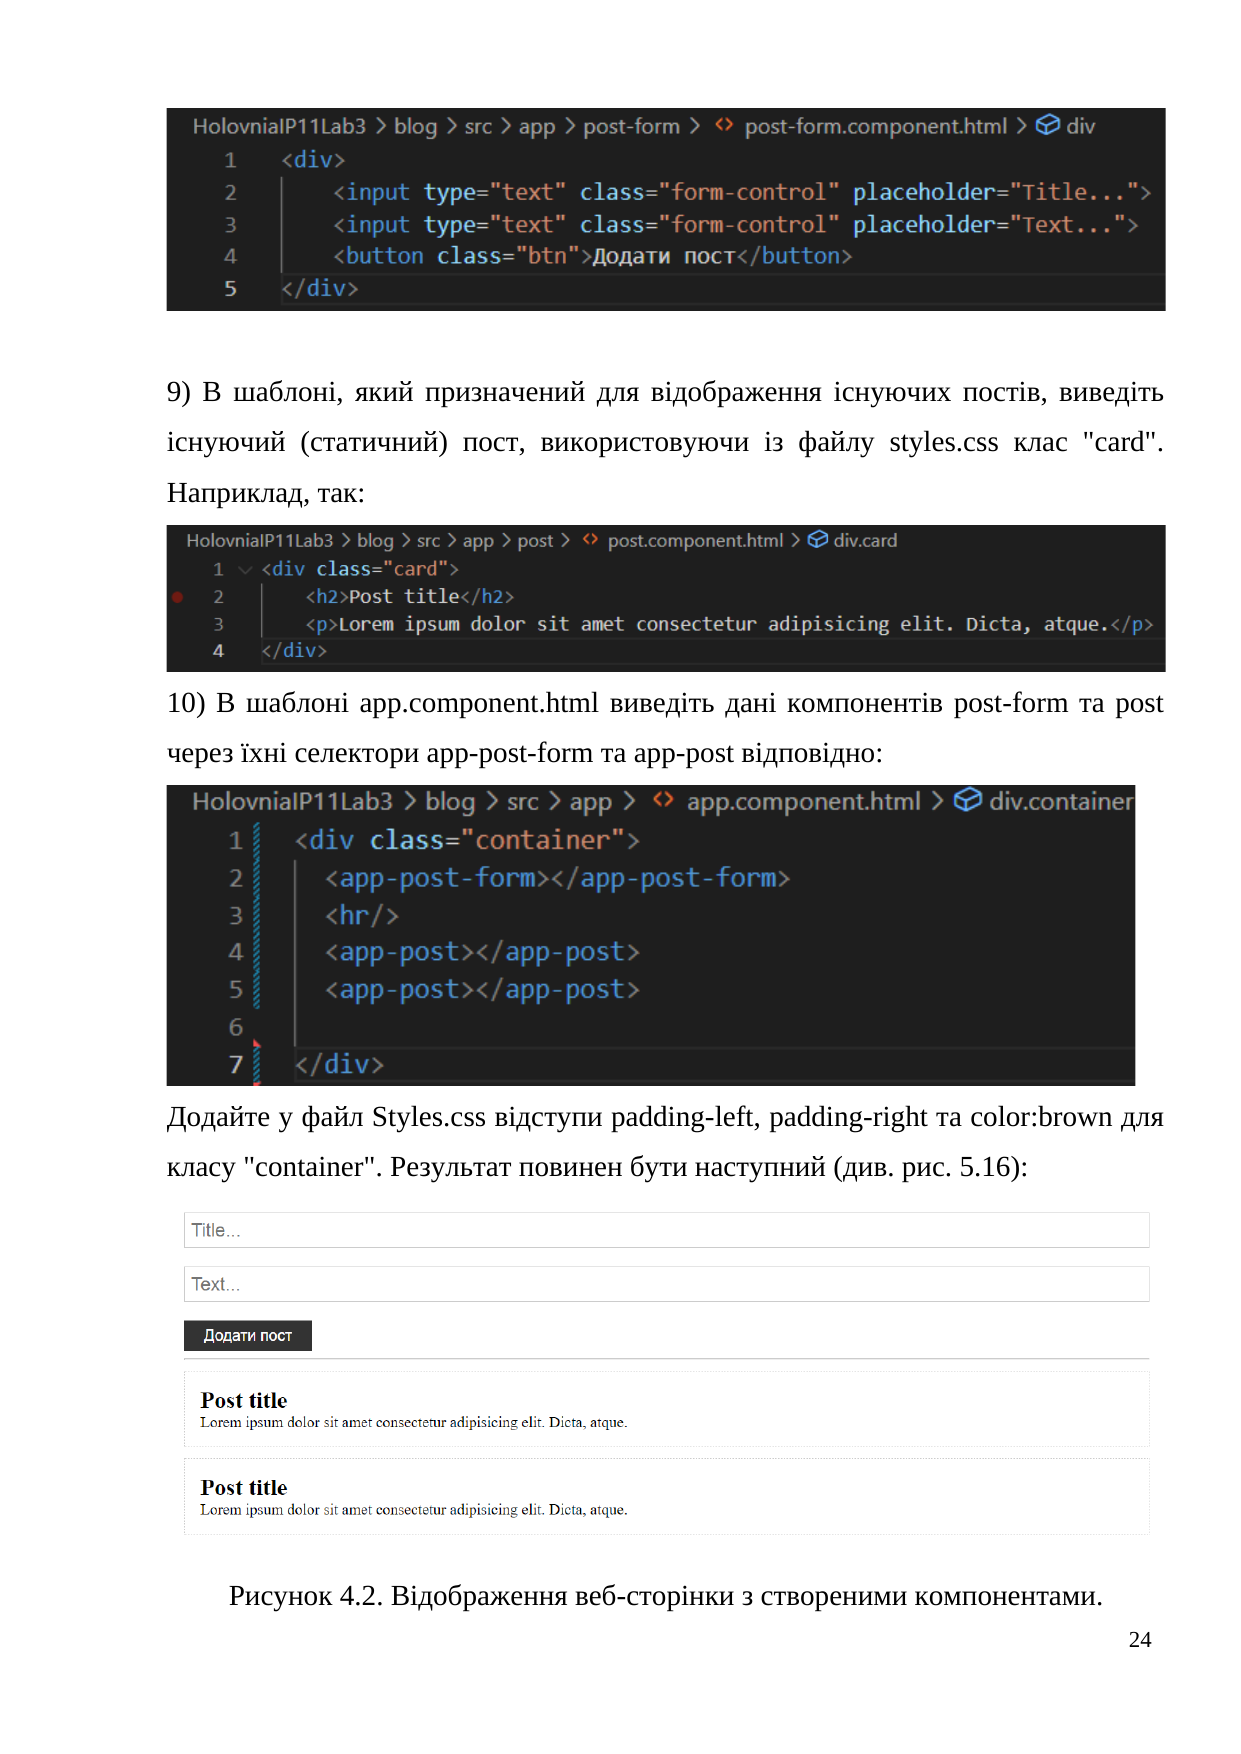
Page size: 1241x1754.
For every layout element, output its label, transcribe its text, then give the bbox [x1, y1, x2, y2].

text Додайте у файл Styles.css відступи padding-left, padding-right та color:brown для класу "container". Результат повинен бути наступний (див. рис. 5.16): [167, 1099, 1165, 1182]
text 9) В шаблоні, який призначений для відображення існуючих постів, виведіть існуючий (статичний) пост, використовуючи із файлу styles.css клас "card". Наприклад, так: [167, 374, 1165, 508]
picture [166, 525, 1166, 672]
picture [166, 108, 1166, 311]
picture [166, 785, 1136, 1086]
text 10) В шаблоні app.component.html виведіть дані компонентів post-form та post через їхні селектори app-post-form та app-post відповідно: [167, 685, 1165, 769]
text Рисунок 4.2. Відображення веб-сторінки з створеними компонентами. [167, 1578, 1165, 1612]
picture [166, 1199, 1166, 1565]
